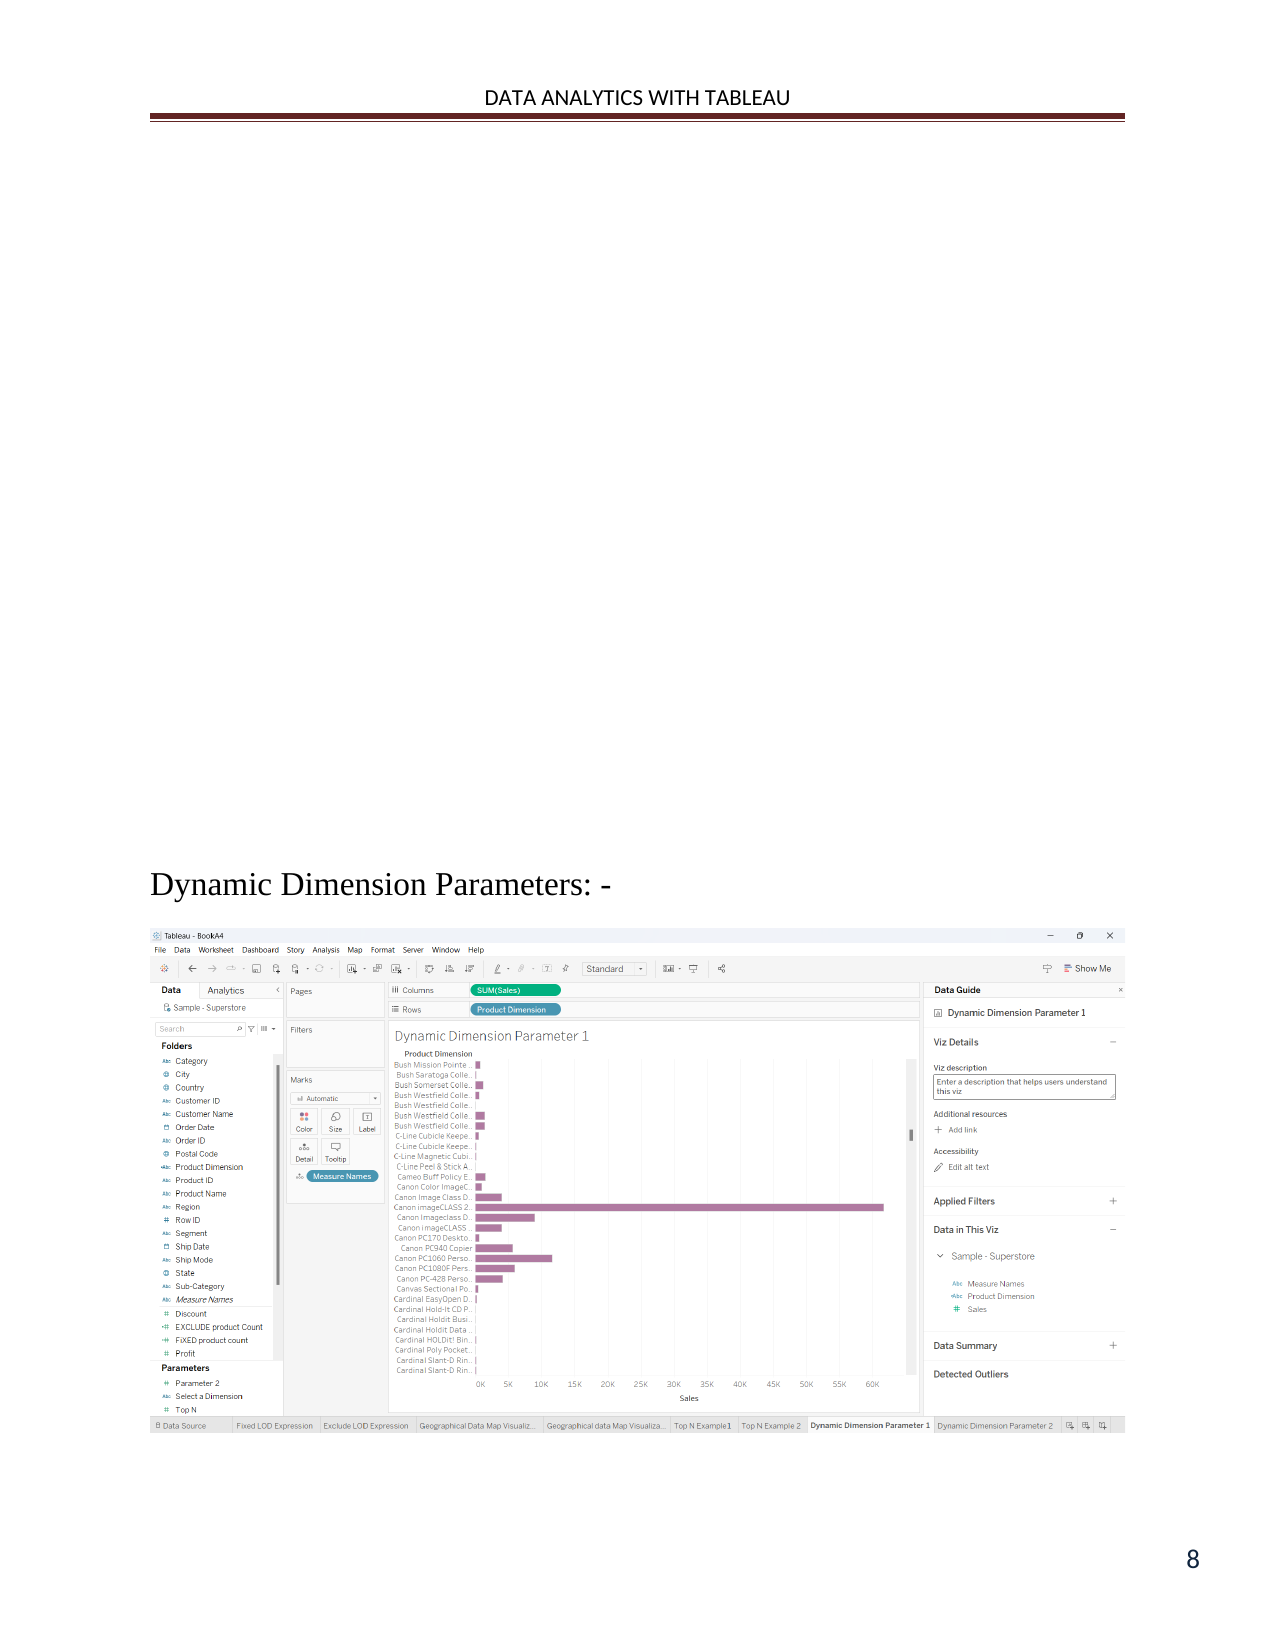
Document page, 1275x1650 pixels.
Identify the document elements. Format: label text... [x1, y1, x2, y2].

text Dynamic Dimension Parameters: - [150, 864, 1125, 902]
picture [150, 928, 1125, 1433]
